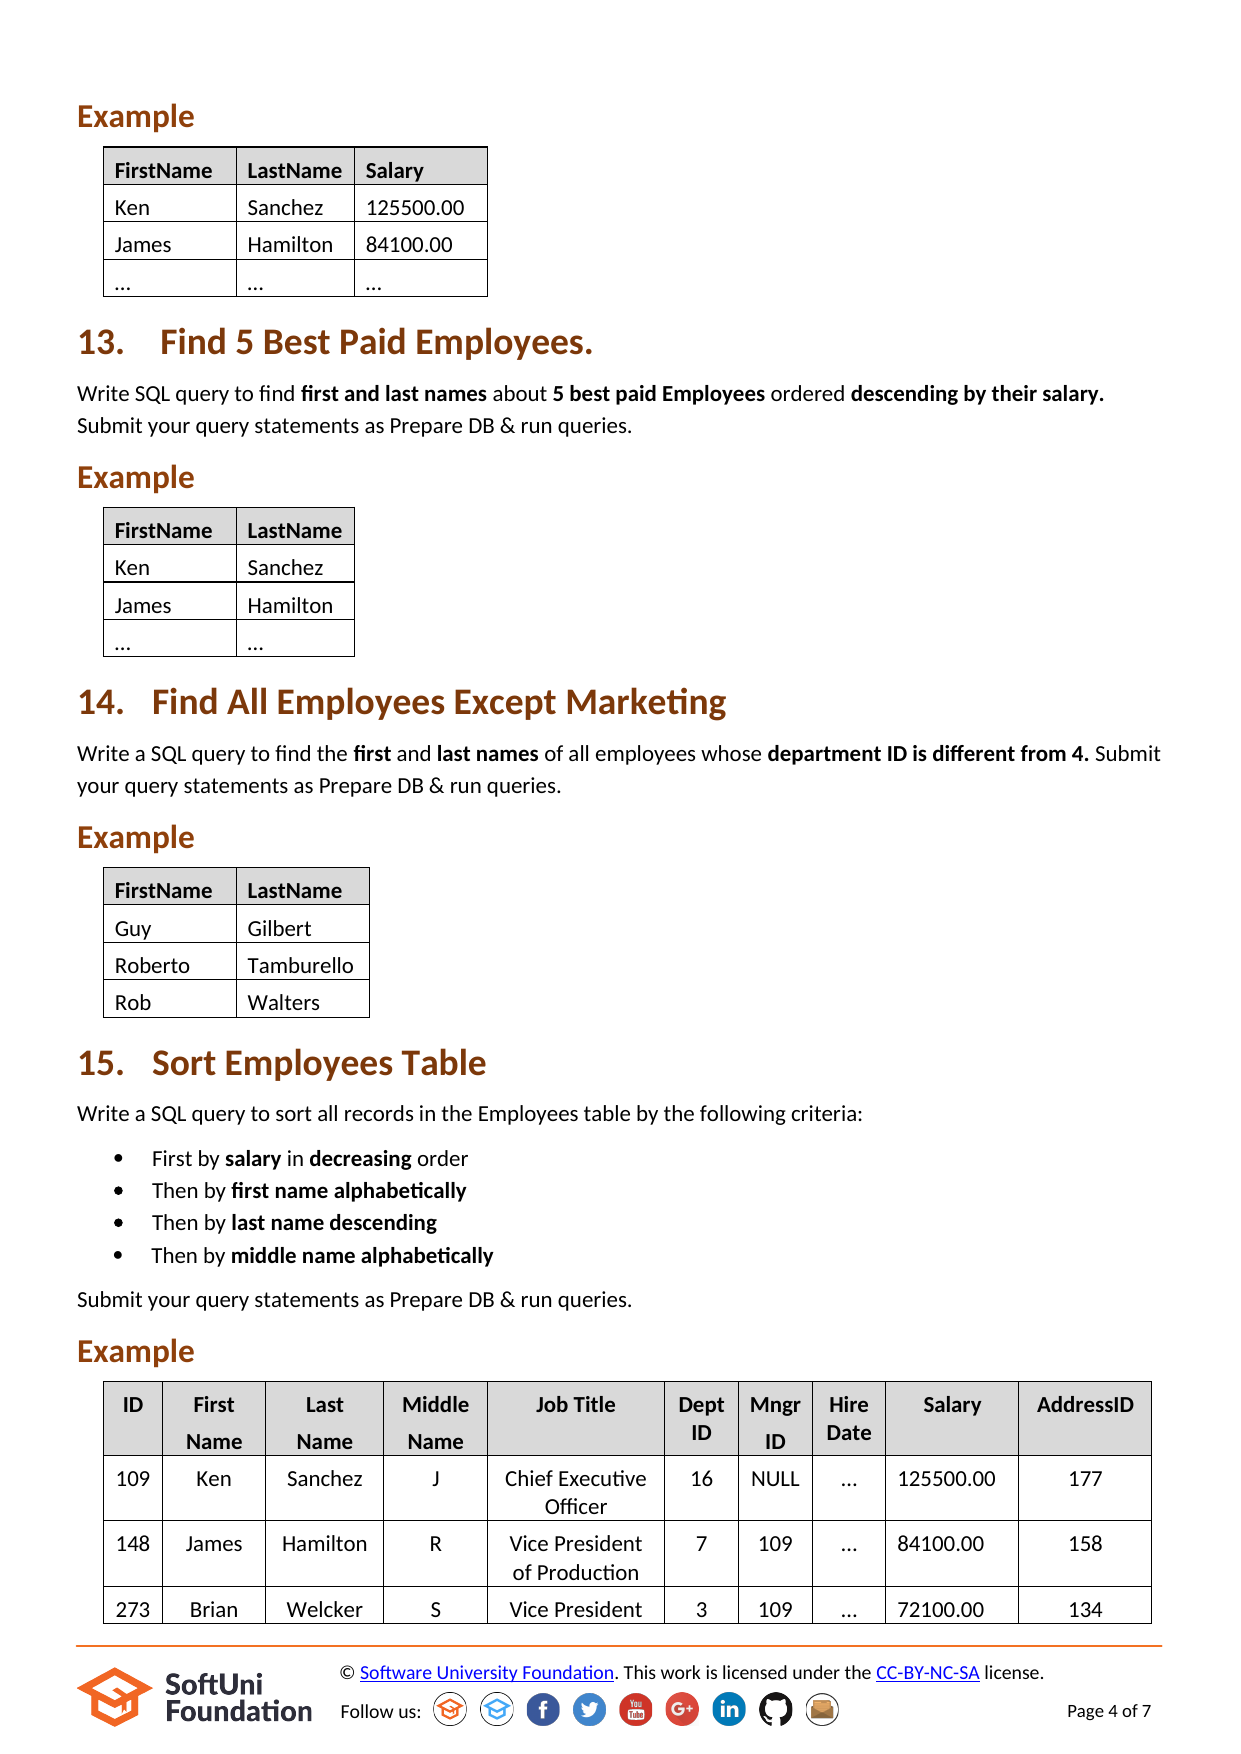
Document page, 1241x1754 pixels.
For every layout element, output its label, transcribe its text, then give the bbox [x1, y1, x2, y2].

table_header First Name [163, 1382, 265, 1455]
table_cell Ken [104, 545, 236, 581]
table_cell James [104, 583, 236, 619]
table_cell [488, 1587, 664, 1623]
list Then by last name descending [114, 1208, 1163, 1237]
table_cell 109 [739, 1521, 812, 1586]
table_header LastName [237, 868, 369, 904]
list Then by middle name alphabetically [114, 1241, 1163, 1269]
picture [665, 1692, 699, 1726]
table_cell 177 [1019, 1456, 1151, 1520]
table_cell 84100.00 [355, 222, 487, 258]
table_cell 148 [104, 1521, 162, 1586]
table_cell 273 [104, 1587, 162, 1623]
table_cell 125500.00 [886, 1456, 1018, 1520]
table_cell … [813, 1587, 885, 1623]
table_cell 109 [739, 1587, 812, 1623]
picture [573, 1693, 606, 1726]
table_header Last Name [266, 1382, 383, 1455]
subtitle Sort Employees Table [77, 1038, 1163, 1084]
subtitle Example [77, 95, 1163, 136]
table_header Mngr ID [739, 1382, 812, 1455]
table_cell Brian [163, 1587, 265, 1623]
table_cell Hamilton [237, 583, 354, 619]
table_cell Ken [104, 185, 236, 221]
table_cell Welcker [266, 1587, 383, 1623]
table_header DeptID [665, 1382, 738, 1455]
table_header ID [104, 1382, 162, 1455]
table_header LastName [237, 508, 354, 544]
table_cell 3 [665, 1587, 738, 1623]
table_cell NULL [739, 1456, 812, 1520]
table_cell Ken [163, 1456, 265, 1520]
table_cell … [237, 260, 354, 296]
list First by salary in decreasing order [114, 1144, 1163, 1172]
subtitle Example [77, 1330, 1163, 1371]
table_cell 84100.00 [886, 1521, 1018, 1586]
text Write a SQL query to sort all records in the Employees table by the following criteria: [77, 1099, 1163, 1127]
table_header Salary [886, 1382, 1018, 1455]
table_cell 109 [104, 1456, 162, 1520]
table_header FirstName [104, 508, 236, 544]
table_cell James [104, 222, 236, 258]
table_cell Tamburello [237, 943, 369, 979]
text Write a SQL query to find the first and last names of all employees whose department ID is different from 4. Submit your query statements as Prepare DB & run queries. [77, 739, 1163, 799]
table_header Job Title [488, 1382, 664, 1455]
table_cell Gilbert [237, 905, 369, 942]
picture [712, 1692, 722, 1702]
picture [759, 1692, 793, 1726]
table_cell Hamilton [266, 1521, 383, 1586]
table_cell Roberto [104, 943, 236, 979]
subtitle Example [77, 816, 1163, 857]
table_cell Rob [104, 980, 236, 1017]
picture [712, 1716, 722, 1726]
picture [433, 1692, 467, 1726]
table_cell … [813, 1521, 885, 1586]
table_header LastName [237, 148, 354, 184]
picture [727, 1706, 738, 1716]
table_cell … [813, 1456, 885, 1520]
table_cell J [384, 1456, 487, 1520]
table_cell … [355, 260, 487, 296]
table_header Middle Name [384, 1382, 487, 1455]
table_cell Sanchez [266, 1456, 383, 1520]
subtitle Find 5 Best Paid Employees. [77, 318, 1163, 364]
subtitle Find All Employees Except Marketing [77, 678, 1163, 724]
picture [480, 1692, 514, 1726]
table_cell … [104, 260, 236, 296]
list Then by first name alphabetically [114, 1176, 1163, 1204]
table_header HireDate [813, 1382, 885, 1455]
table_cell 16 [665, 1456, 738, 1520]
table_cell 125500.00 [355, 185, 487, 221]
picture [736, 1692, 746, 1702]
table_cell Sanchez [237, 545, 354, 581]
table_header FirstName [104, 868, 236, 904]
table_cell … [237, 620, 354, 656]
table_cell Vice President of Production [488, 1521, 664, 1586]
text Submit your query statements as Prepare DB & run queries. [77, 1285, 1163, 1313]
picture [526, 1693, 560, 1726]
text Write SQL query to find first and last names about 5 best paid Employees ordered descending by their salary. Submit your query statements as Prepare DB & run queries. [77, 379, 1163, 439]
table_cell Sanchez [237, 185, 354, 221]
table_cell 7 [665, 1521, 738, 1586]
table_cell Hamilton [237, 222, 354, 258]
table_header FirstName [104, 148, 236, 184]
table_cell Walters [237, 980, 369, 1017]
picture [619, 1693, 653, 1726]
table_cell S [384, 1587, 487, 1623]
table_cell 72100.00 [886, 1587, 1018, 1623]
picture [76, 1667, 312, 1727]
subtitle Example [77, 456, 1163, 496]
table_header AddressID [1019, 1382, 1151, 1455]
table_cell Chief Executive Officer [488, 1456, 664, 1520]
picture [736, 1716, 746, 1726]
table_cell R [384, 1521, 487, 1586]
table_cell … [104, 620, 236, 656]
table_cell James [163, 1521, 265, 1586]
table_cell 158 [1019, 1521, 1151, 1586]
table_cell 134 [1019, 1587, 1151, 1623]
table_header Salary [355, 148, 487, 184]
table_cell Guy [104, 905, 236, 942]
picture [806, 1693, 839, 1726]
